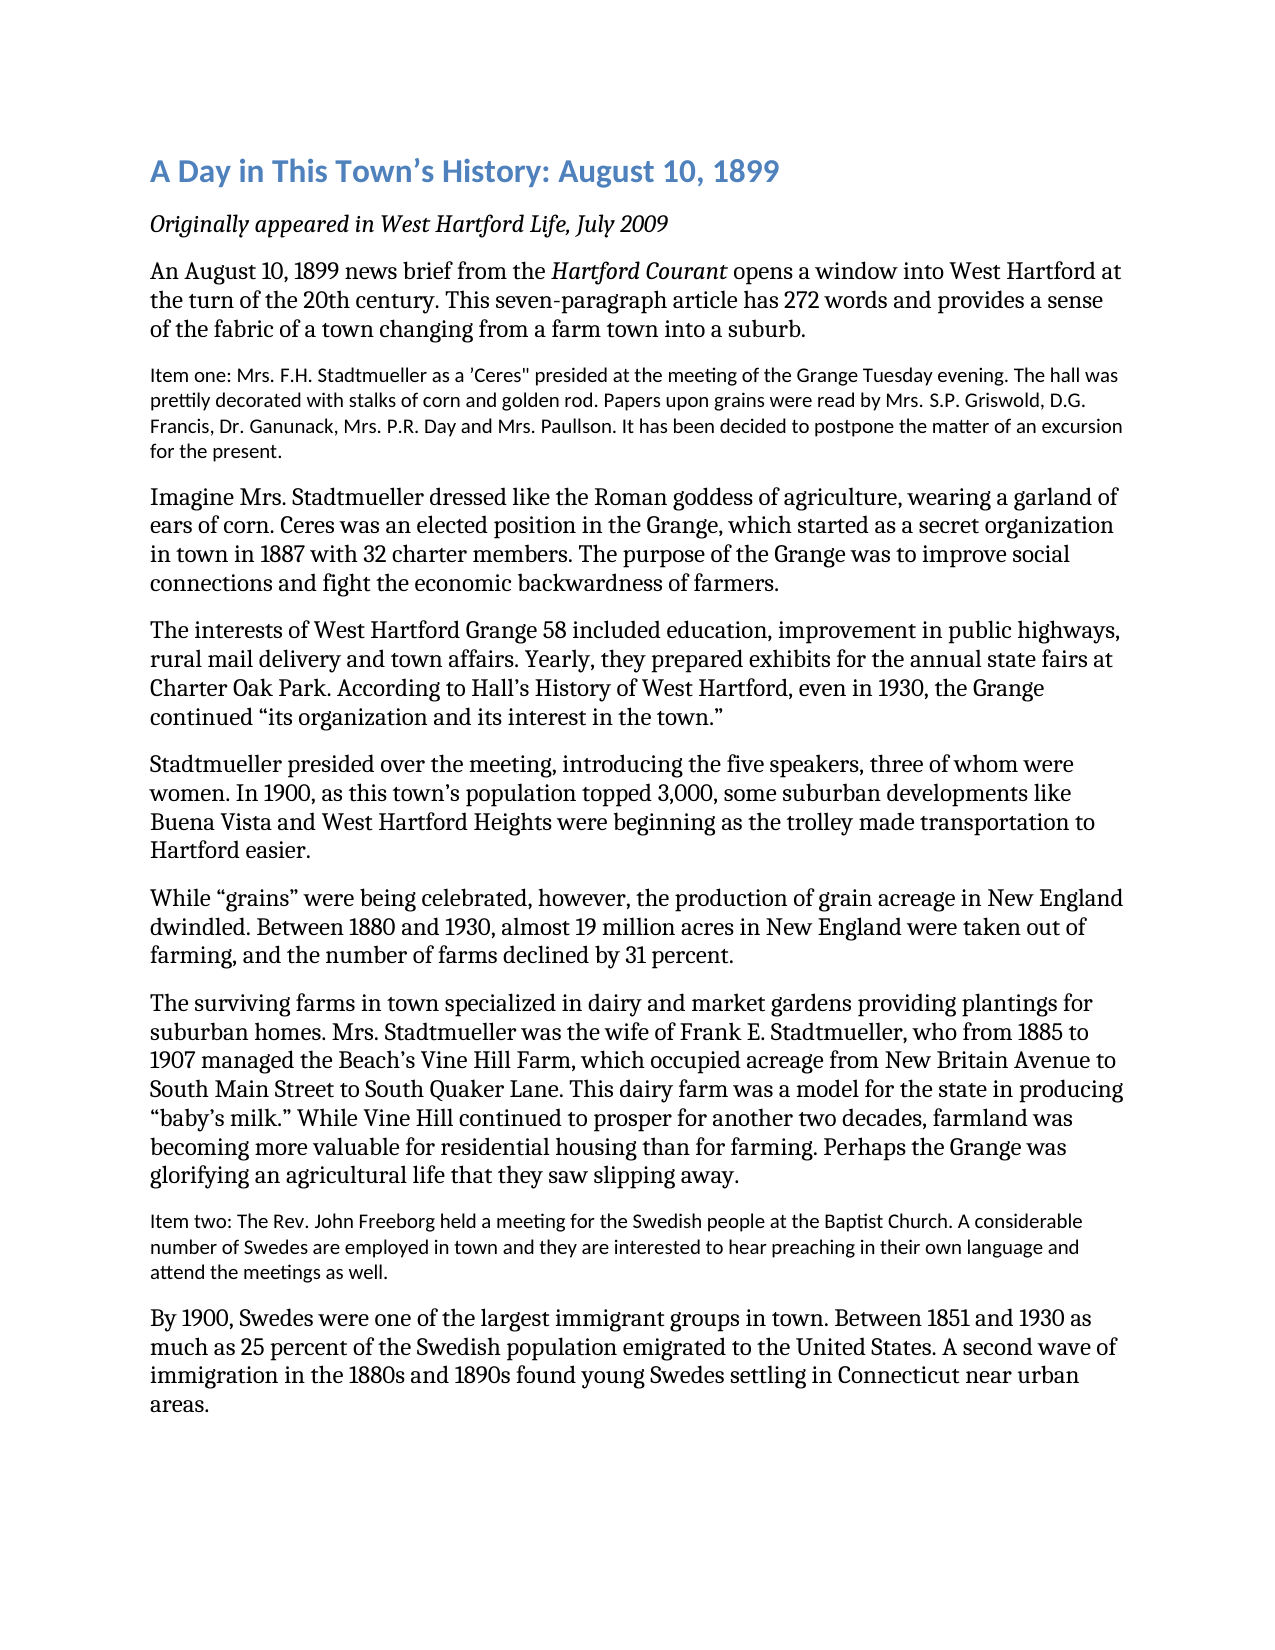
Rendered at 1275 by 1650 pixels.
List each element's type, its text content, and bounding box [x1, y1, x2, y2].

text Item two: The Rev. John Freeborg held a meeting for the Swedish people at the Baptist Church. A considerable number of Swedes are employed in town and they are interested to hear preaching in their own language and attend the meetings as well. [150, 1209, 1125, 1285]
text The interests of West Hartford Grange 58 included education, improvement in public highways, rural mail delivery and town affairs. Yearly, they prepared exhibits for the annual state fairs at Charter Oak Park. According to Hall’s History of West Hartford, even in 1930, the Grange continued “its organization and its interest in the town.” [150, 616, 1125, 731]
text Imagine Mrs. Stadtmueller dressed like the Roman goddess of agriculture, wearing a garland of ears of corn. Ceres was an elected position in the Grange, which started as a secret organization in town in 1887 with 32 charter members. The purpose of the Grange was to improve social connections and fight the economic backwardness of farmers. [150, 482, 1125, 597]
text An August 10, 1899 news brief from the Hartford Courant opens a window into West Hartford at the turn of the 20th century. This seven-paragraph article has 272 words and provides a sense of the fabric of a town changing from a farm town into a suburb. [150, 257, 1125, 343]
text Originally appeared in West Hartford Life, July 2009 [150, 209, 1125, 238]
text While “grains” were being celebrated, however, the production of grain acreage in New England dwindled. Between 1880 and 1930, almost 19 million acres in New England were taken out of farming, and the number of farms declined by 31 percent. [150, 884, 1125, 970]
text By 1900, Swedes were one of the largest immigrant groups in town. Between 1851 and 1930 as much as 25 percent of the Swedish population emigrated to the United States. A second wave of immigration in the 1880s and 1890s found young Swedes settling in Connecticut near urban areas. [150, 1304, 1125, 1419]
text Stadtmueller presided over the meeting, introducing the five speakers, three of whom were women. In 1900, as this town’s population topped 3,000, some suburban developments like Buena Vista and West Hartford Heights were beginning as the trolley made transportation to Hartford easier. [150, 750, 1125, 865]
subtitle A Day in This Town’s History: August 10, 1899 [150, 150, 1125, 191]
text The surviving farms in town specialized in dairy and market gardens providing plantings for suburban homes. Mrs. Stadtmueller was the wife of Frank E. Stadtmueller, who from 1885 to 1907 managed the Beach’s Vine Hill Farm, which occupied acreage from New Britain Avenue to South Main Street to South Quaker Lane. This dairy farm was a model for the state in producing “baby’s milk.” While Vine Hill continued to prosper for another two decades, farmland was becoming more valuable for residential housing than for farming. Perhaps the Grange was glorifying an agricultural life that they saw slipping away. [150, 989, 1125, 1190]
text Item one: Mrs. F.H. Stadtmueller as a ’Ceres" presided at the meeting of the Grange Tuesday evening. The hall was prettily decorated with stalks of corn and golden rod. Papers upon grains were read by Mrs. S.P. Griswold, D.G. Francis, Dr. Ganunack, Mrs. P.R. Day and Mrs. Paullson. It has been decided to postpone the matter of an excursion for the present. [150, 362, 1125, 464]
